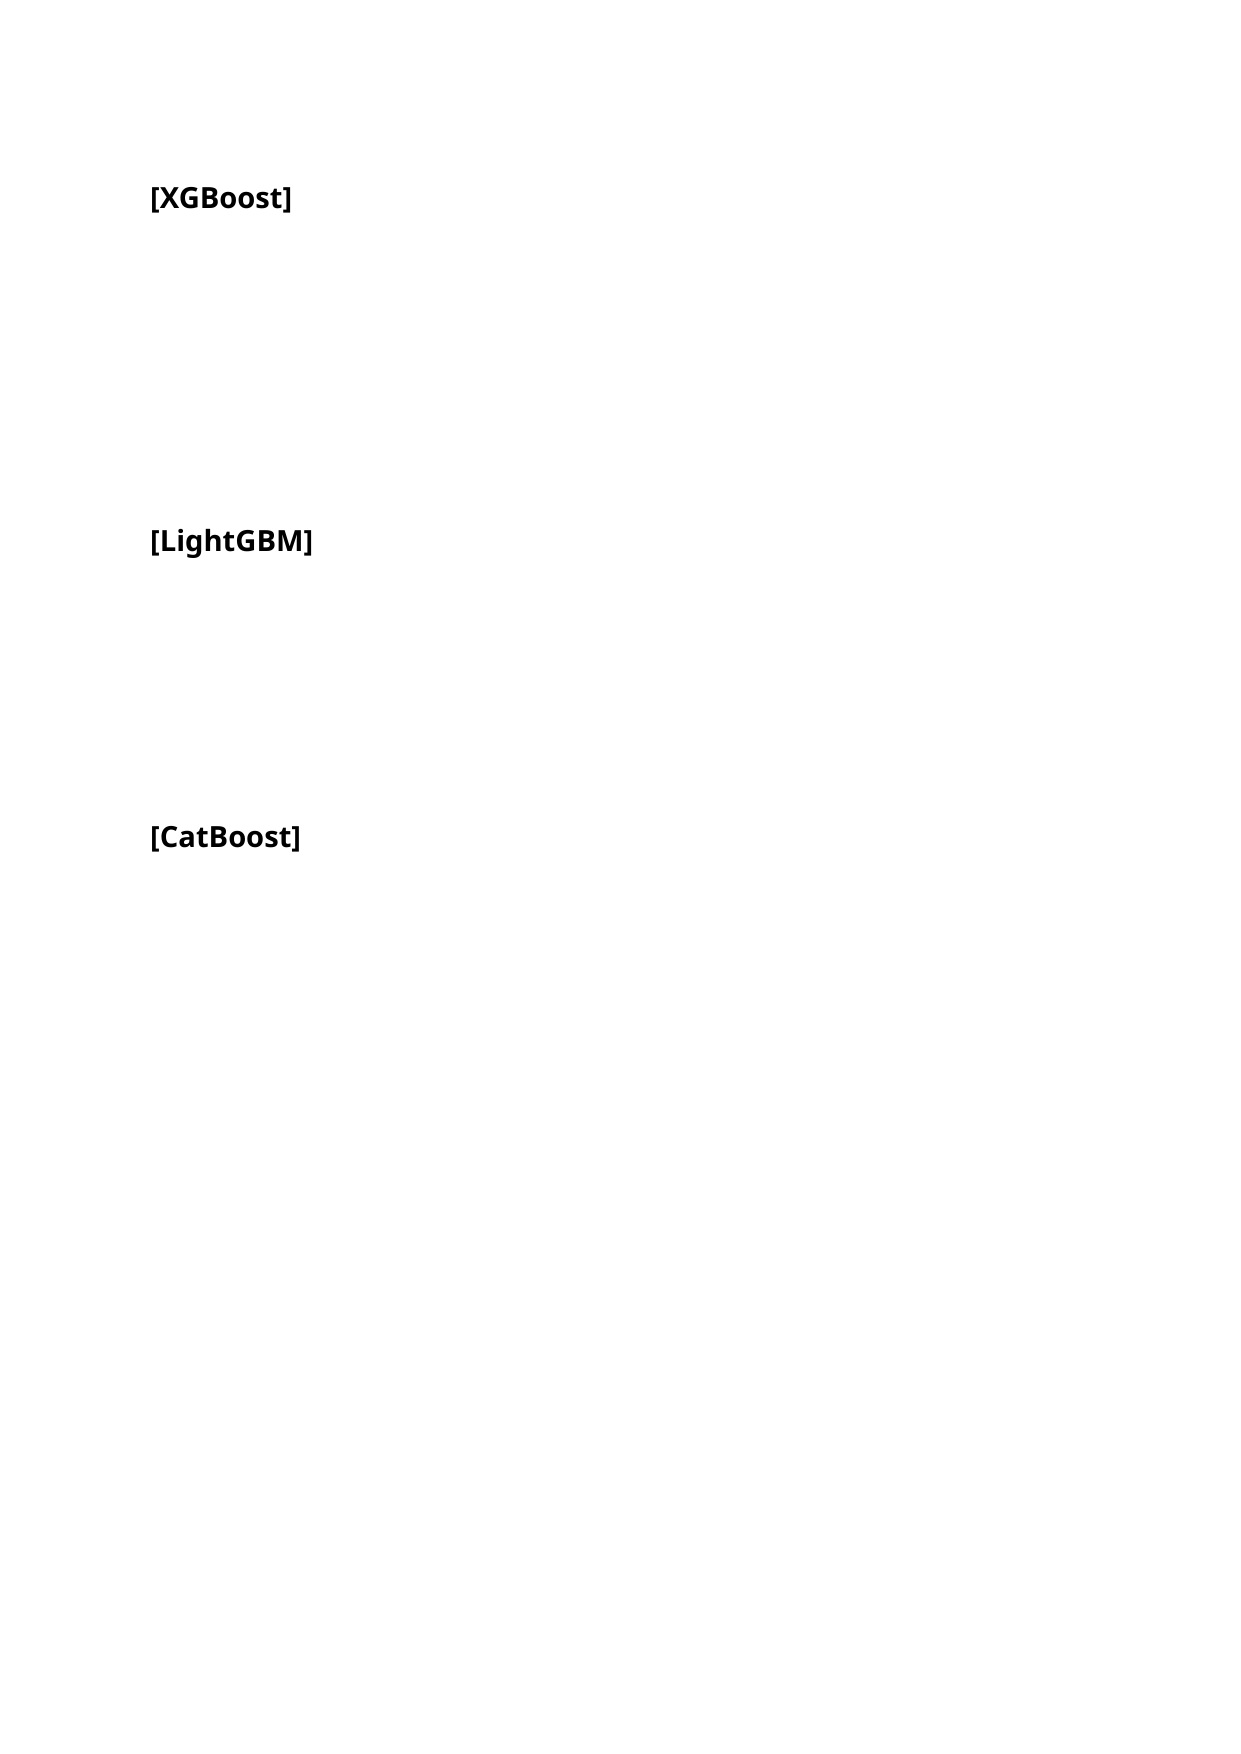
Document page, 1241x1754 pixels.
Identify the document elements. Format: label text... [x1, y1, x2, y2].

text [CatBoost] [150, 816, 1090, 856]
text [XGBoost] [150, 177, 1090, 217]
text [LightGBM] [150, 520, 1090, 560]
